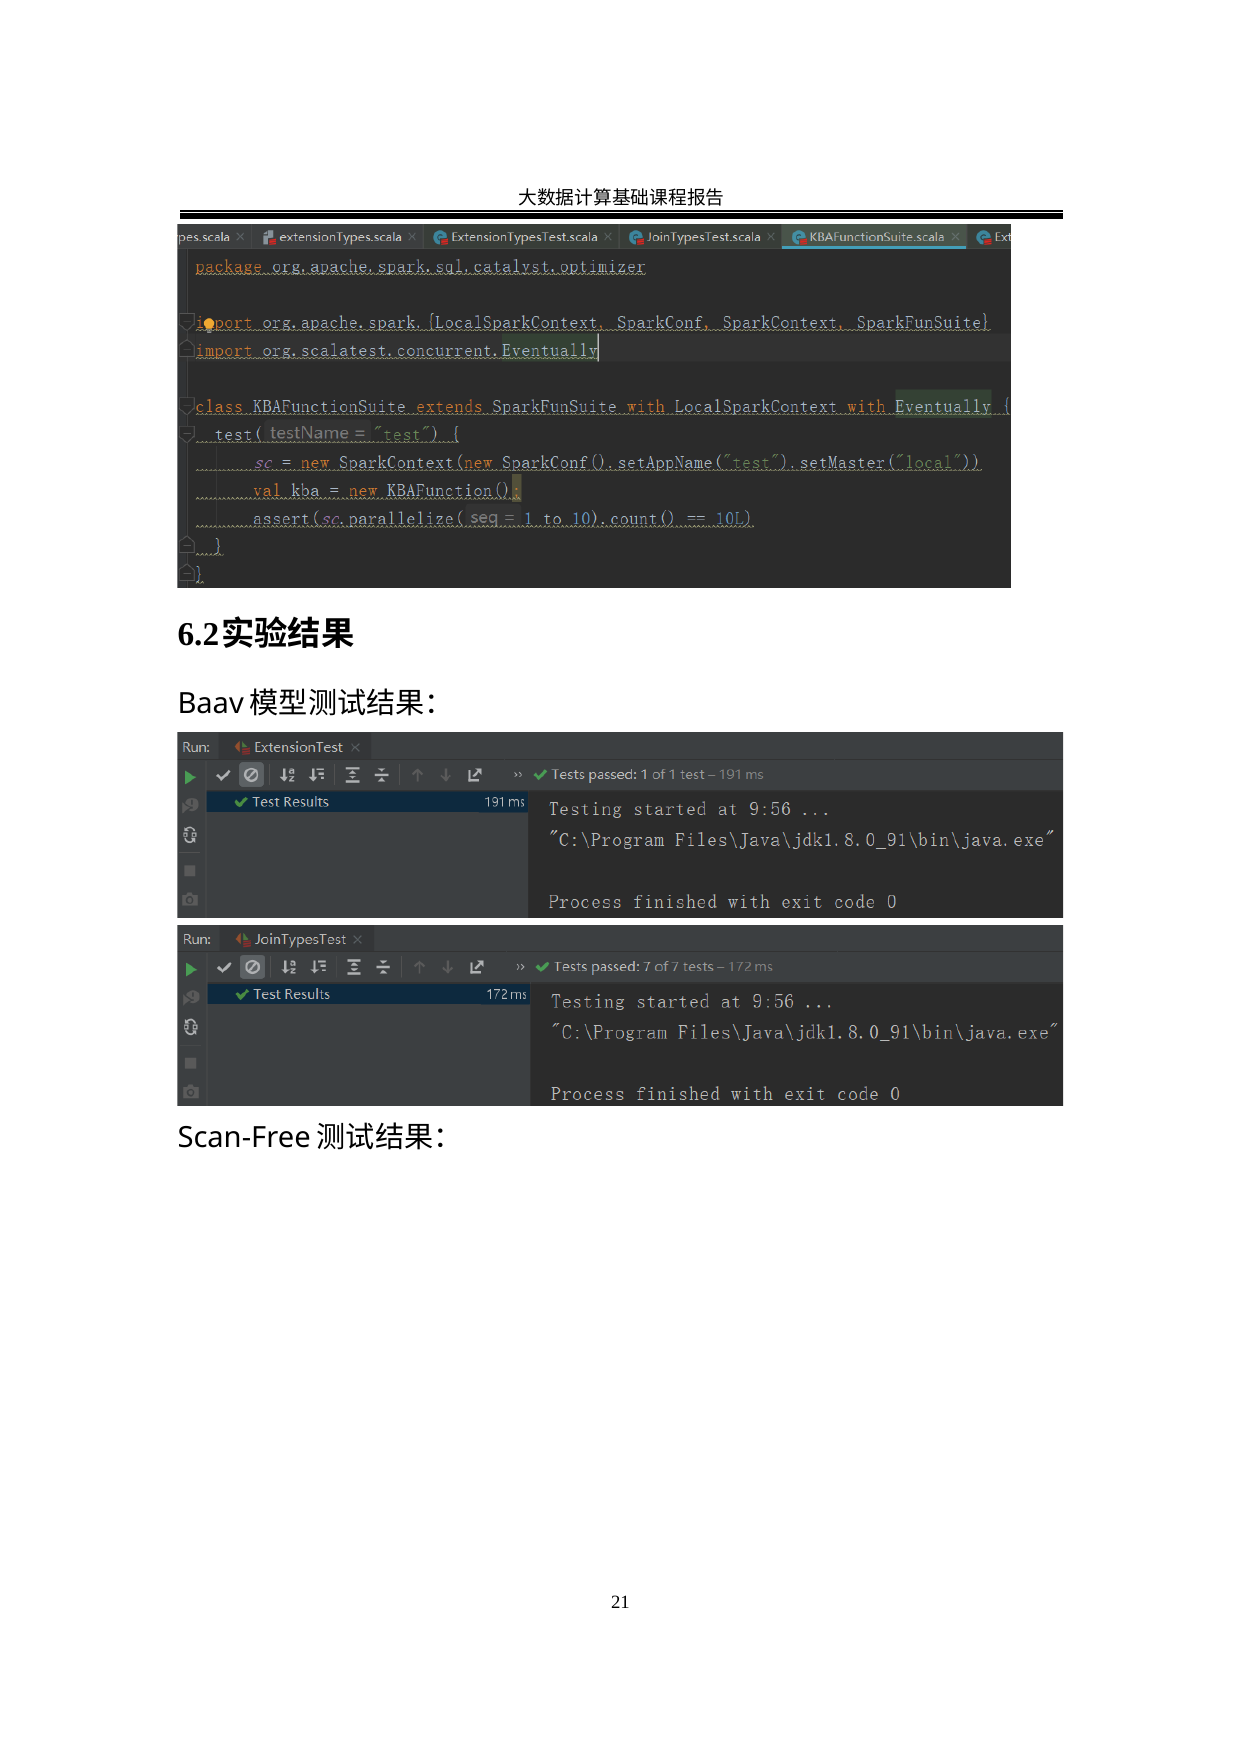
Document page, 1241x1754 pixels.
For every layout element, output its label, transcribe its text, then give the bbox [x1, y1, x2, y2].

text Baav模型测试结果： [177, 679, 1063, 722]
picture [177, 732, 1064, 918]
picture [177, 925, 1064, 1106]
text Scan-Free测试结果： [177, 1113, 1063, 1156]
subtitle 6.2 实验结果 [177, 607, 1063, 655]
picture [177, 224, 1011, 588]
